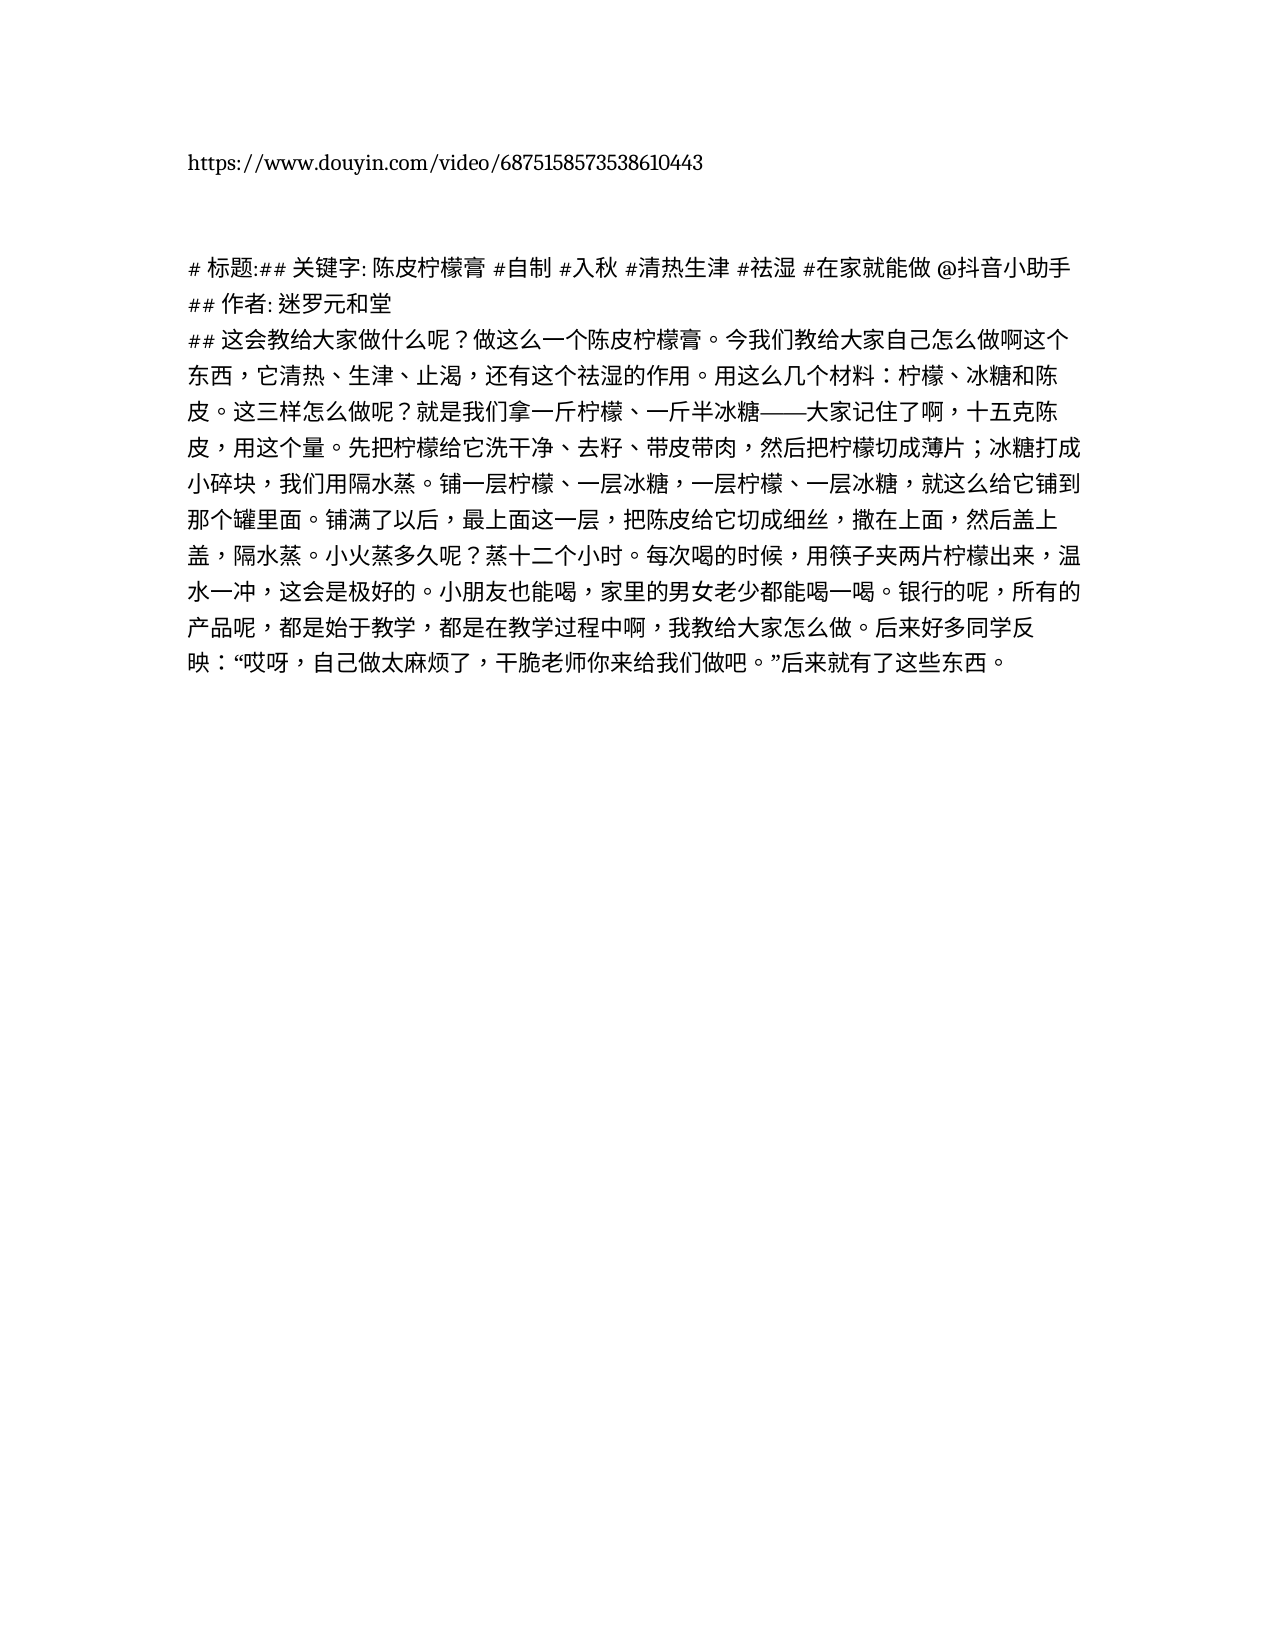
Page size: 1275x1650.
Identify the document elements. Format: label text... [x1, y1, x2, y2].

text https://www.douyin.com/video/6875158573538610443 [187, 150, 1087, 176]
text # 标题:## 关键字: 陈皮柠檬膏 #自制 #入秋 #清热生津 #祛湿 #在家就能做 @抖音小助手 ## 作者: 迷罗元和堂 ## 这会教给大家做什么呢？做这么一个陈皮柠檬膏。今我们教给大家自己怎么做啊这个东西，它清热、生津、止渴，还有这个祛湿的作用。用这么几个材料：柠檬、冰糖和陈皮。这三样怎么做呢？就是我们拿一斤柠檬、一斤半冰糖——大家记住了啊，十五克陈皮，用这个量。先把柠檬给它洗干净、去籽、带皮带肉，然后把柠檬切成薄片；冰糖打成小碎块，我们用隔水蒸。铺一层柠檬、一层冰糖，一层柠檬、一层冰糖，就这么给它铺到那个罐里面。铺满了以后，最上面这一层，把陈皮给它切成细丝，撒在上面，然后盖上盖，隔水蒸。小火蒸多久呢？蒸十二个小时。每次喝的时候，用筷子夹两片柠檬出来，温水一冲，这会是极好的。小朋友也能喝，家里的男女老少都能喝一喝。银行的呢，所有的产品呢，都是始于教学，都是在教学过程中啊，我教给大家怎么做。后来好多同学反映：“哎呀，自己做太麻烦了，干脆老师你来给我们做吧。”后来就有了这些东西。 [187, 252, 1087, 679]
